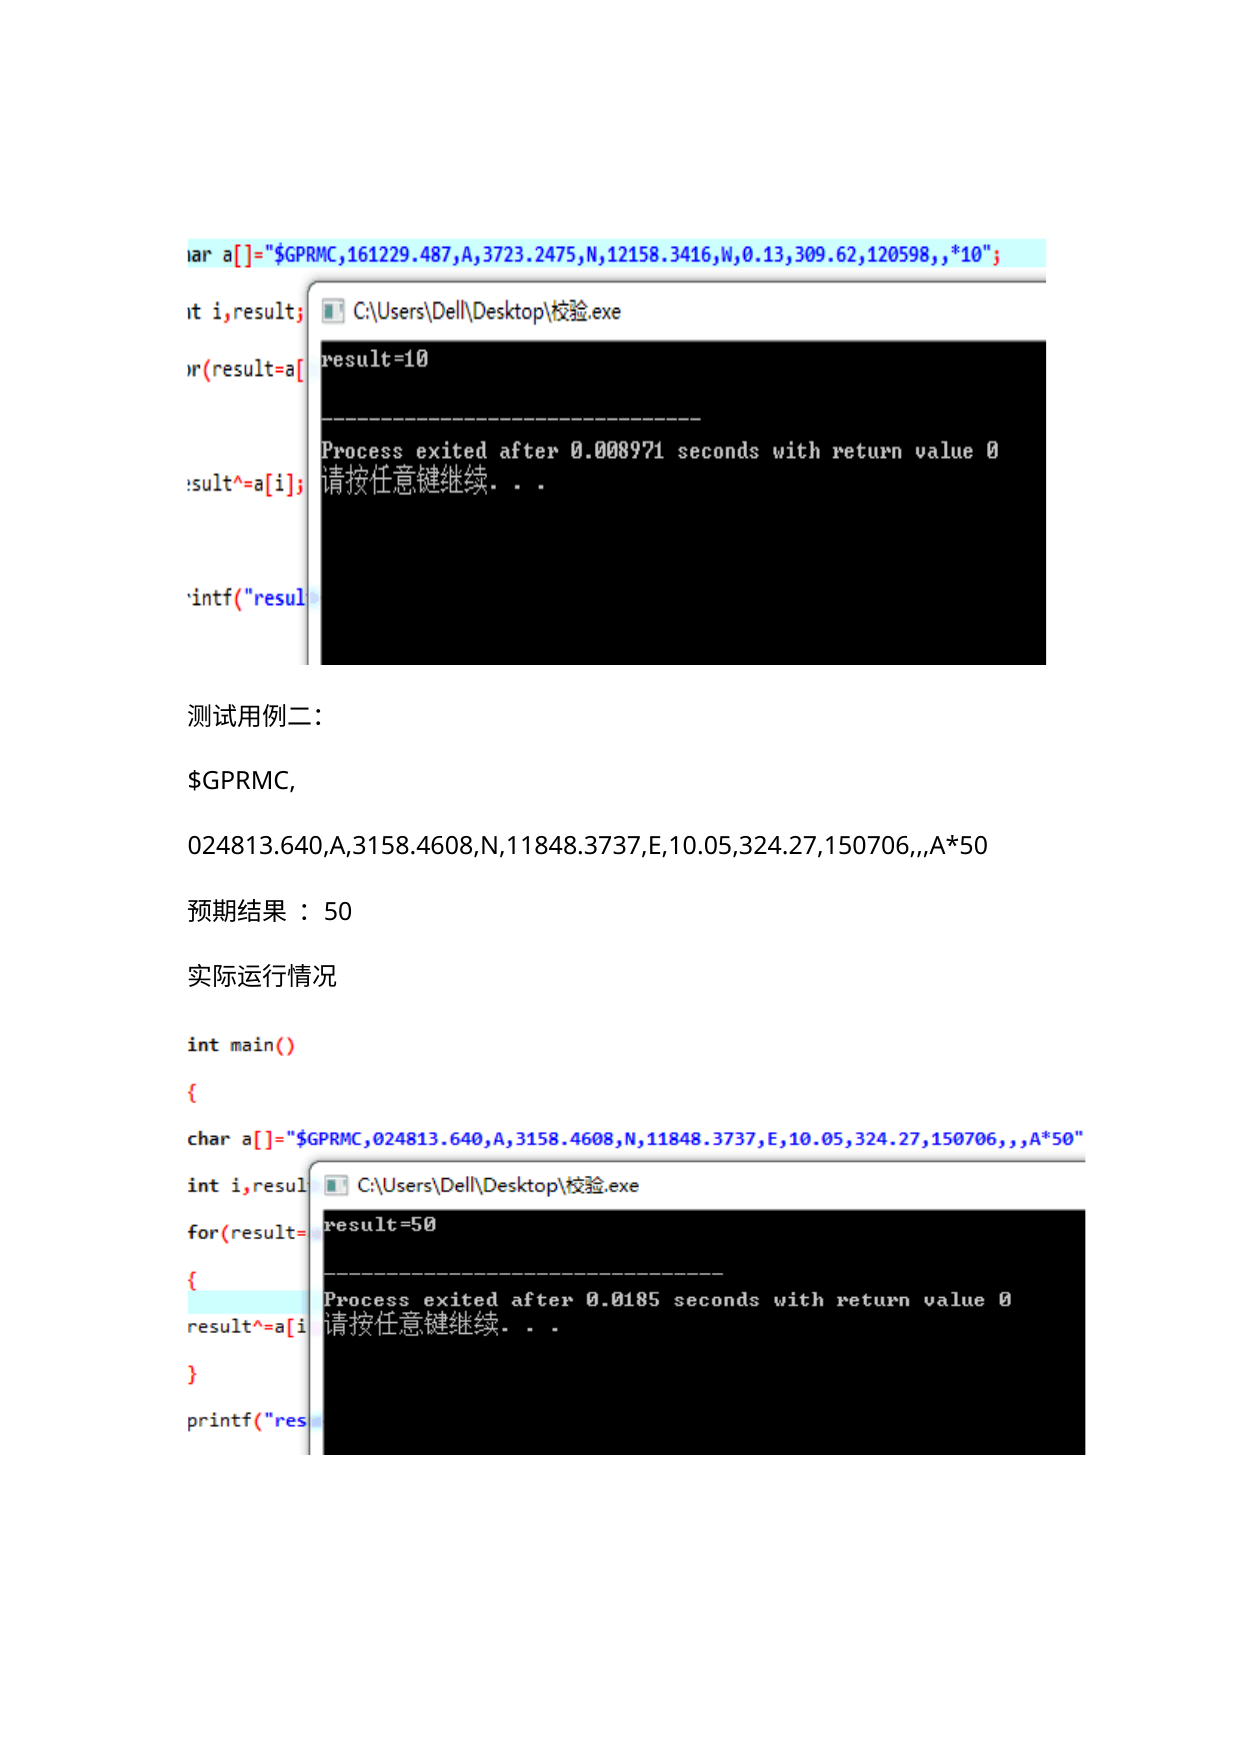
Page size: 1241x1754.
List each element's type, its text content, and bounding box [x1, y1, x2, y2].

text 预期结果 ：50 [187, 877, 1053, 942]
text 测试用例二： [187, 682, 1053, 747]
picture [187, 1007, 1086, 1455]
text 024813.640,A,3158.4608,N,11848.3737,E,10.05,324.27,150706,,,A*50 [187, 812, 1053, 877]
text 实际运行情况 [187, 942, 1053, 1007]
picture [187, 162, 1047, 665]
text $GPRMC, [187, 747, 1053, 812]
